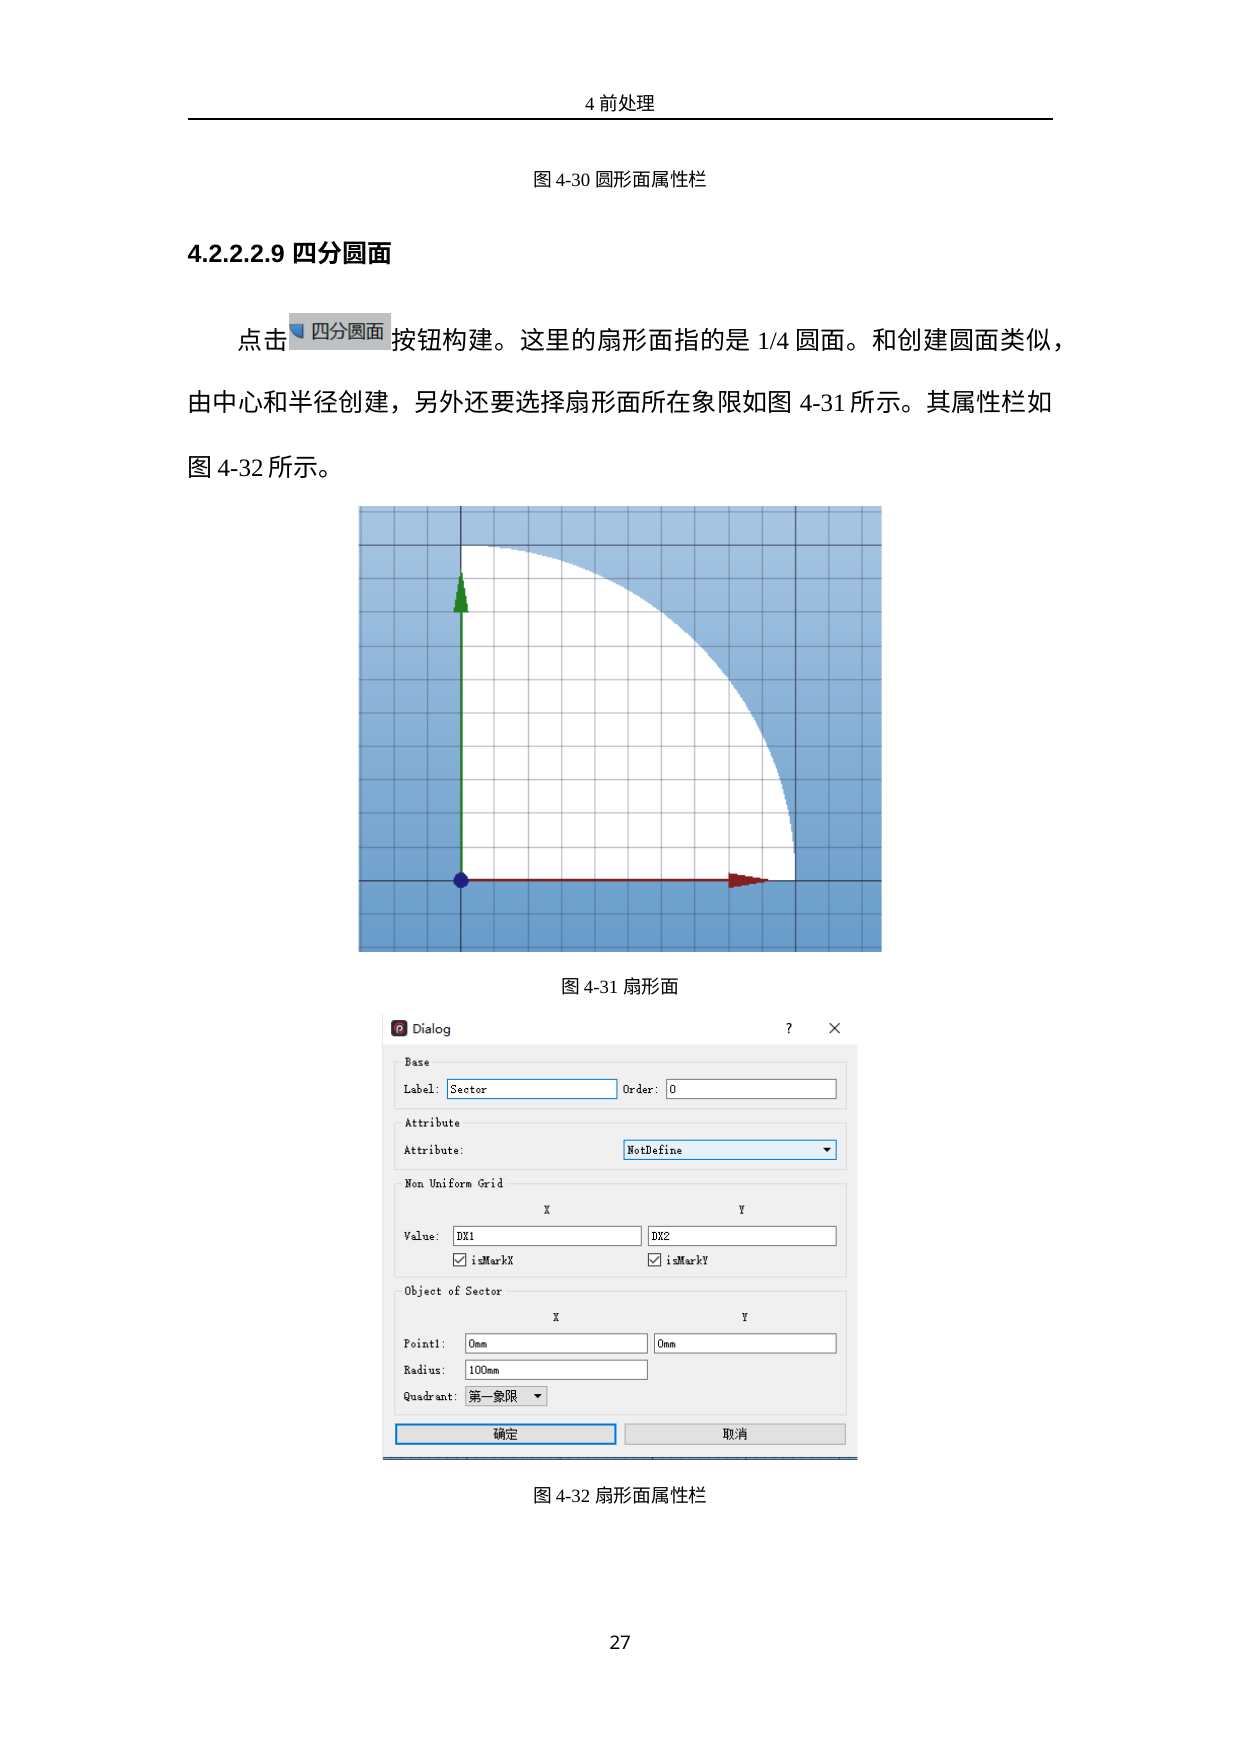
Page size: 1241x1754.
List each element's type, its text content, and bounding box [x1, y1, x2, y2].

text 点击按钮构建。这里的扇形面指的是1/4圆面。和创建圆面类似，由中心和半径创建，另外还要选择扇形面所在象限如图4-31所示。其属性栏如图4-32所示。 [187, 303, 1053, 498]
subtitle 4.2.2.2.9 四分圆面 [187, 219, 1053, 284]
picture [382, 1014, 858, 1460]
text 图4-30 圆形面属性栏 [187, 162, 1053, 194]
text 图4-32 扇形面属性栏 [187, 1478, 1053, 1510]
text 图4-31 扇形面 [187, 969, 1053, 1002]
picture [289, 313, 392, 350]
picture [358, 506, 882, 952]
